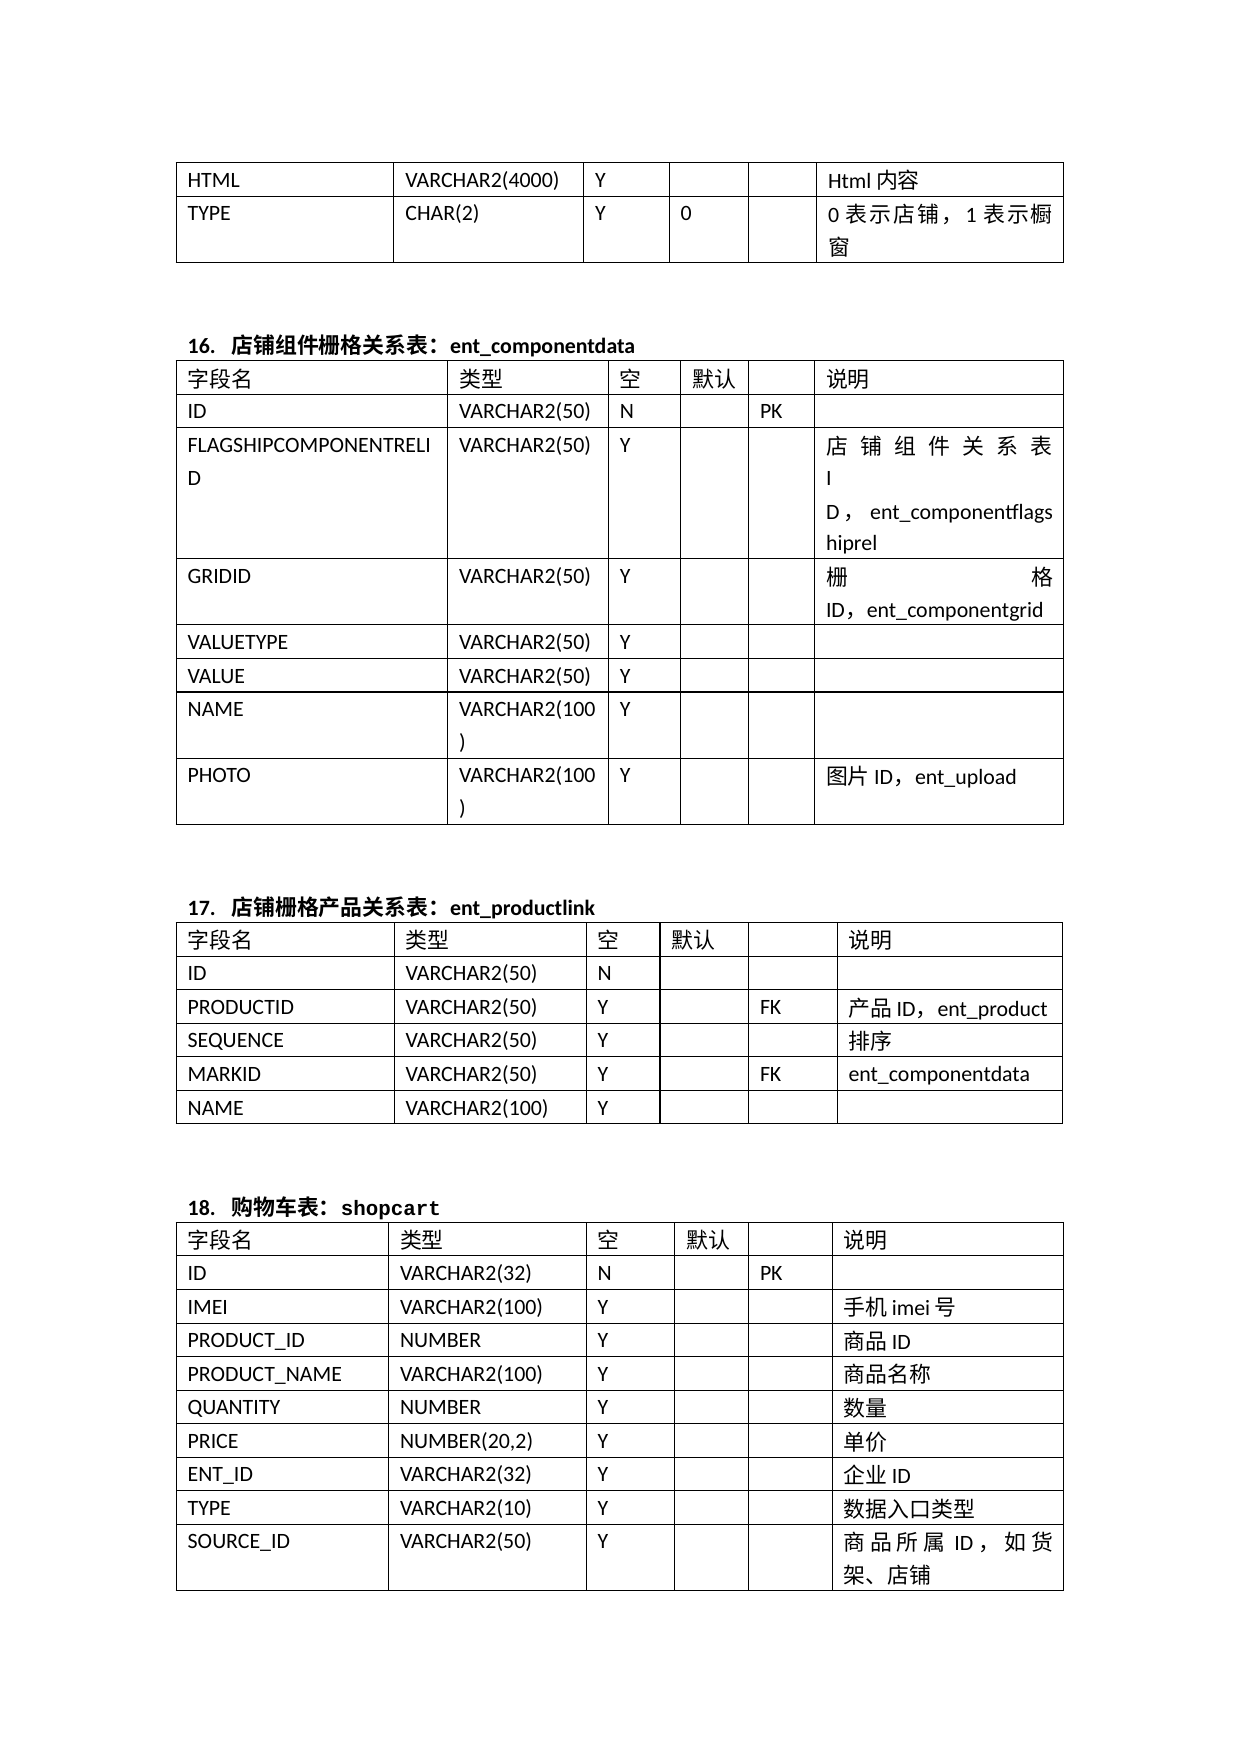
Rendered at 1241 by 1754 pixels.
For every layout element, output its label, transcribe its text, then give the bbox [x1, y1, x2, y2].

table_header 类型 [448, 361, 608, 394]
table_cell 排序 [838, 1024, 1062, 1056]
table_cell [749, 693, 814, 757]
table_cell VARCHAR2(100) [389, 1290, 586, 1322]
table_cell [681, 659, 748, 691]
table_cell VARCHAR2(50) [448, 659, 608, 691]
table_cell ID [177, 1256, 388, 1289]
table_cell [749, 1525, 832, 1590]
table_cell 商品所属ID，如货架、店铺 [833, 1525, 1063, 1590]
table_cell VARCHAR2(50) [448, 428, 608, 558]
table_header 空 [587, 1223, 674, 1255]
table_cell PRODUCTID [177, 990, 394, 1023]
table_cell [749, 197, 816, 262]
table_cell Y [587, 1057, 659, 1090]
table_header 默认 [661, 923, 748, 956]
table_cell [749, 559, 814, 624]
table_cell Y [609, 559, 680, 624]
table_cell NAME [177, 693, 447, 757]
table_cell VARCHAR2(4000) [394, 163, 583, 196]
table_cell VARCHAR2(100) [448, 759, 608, 823]
table_cell FK [749, 1057, 837, 1090]
table_cell GRIDID [177, 559, 447, 624]
table_cell NUMBER [389, 1324, 586, 1356]
table_cell Y [609, 759, 680, 823]
table_cell VARCHAR2(50) [395, 1024, 586, 1056]
table_cell Y [587, 1424, 674, 1457]
table_cell [675, 1491, 748, 1524]
table_cell [675, 1324, 748, 1356]
table_cell [815, 693, 1063, 757]
table_cell IMEI [177, 1290, 388, 1322]
table_cell [749, 659, 814, 691]
table_header 字段名 [177, 923, 394, 956]
table_cell [838, 957, 1062, 989]
table_cell PHOTO [177, 759, 447, 823]
table_cell VARCHAR2(32) [389, 1458, 586, 1490]
table_cell NAME [177, 1091, 394, 1123]
table_cell ID [177, 395, 447, 427]
table_cell N [587, 957, 659, 989]
table_cell FLAGSHIPCOMPONENTRELID [177, 428, 447, 558]
table_cell FK [749, 990, 837, 1023]
table_cell [815, 659, 1063, 691]
table_cell VARCHAR2(50) [395, 1057, 586, 1090]
table_cell [749, 1324, 832, 1356]
table_cell Y [609, 428, 680, 558]
table_cell VARCHAR2(100) [448, 693, 608, 757]
table_cell [749, 957, 837, 989]
table_cell Html内容 [817, 163, 1063, 196]
table_cell [749, 625, 814, 658]
table_cell Y [587, 1525, 674, 1590]
table_cell VALUE [177, 659, 447, 691]
table_header [749, 361, 814, 394]
table_cell Y [587, 1458, 674, 1490]
table_cell Y [587, 1091, 659, 1123]
table_cell Y [587, 1024, 659, 1056]
table_cell 数据入口类型 [833, 1491, 1063, 1524]
table_cell 0 [670, 197, 748, 262]
table_cell [670, 163, 748, 196]
table_cell [681, 693, 748, 757]
table_cell TYPE [177, 197, 393, 262]
table_cell N [587, 1256, 674, 1289]
table_cell [675, 1391, 748, 1423]
table_cell Y [609, 659, 680, 691]
table_cell 商品名称 [833, 1357, 1063, 1389]
table_header 说明 [838, 923, 1062, 956]
table_cell NUMBER [389, 1391, 586, 1423]
table_cell [675, 1525, 748, 1590]
table_cell Y [587, 1391, 674, 1423]
table_cell VARCHAR2(10) [389, 1491, 586, 1524]
table_cell PK [749, 1256, 832, 1289]
table_header 类型 [389, 1223, 586, 1255]
table_cell VARCHAR2(100) [389, 1357, 586, 1389]
table_cell [675, 1357, 748, 1389]
table_cell [749, 163, 816, 196]
table_cell [749, 1458, 832, 1490]
table_cell [681, 559, 748, 624]
table_cell 产品ID，ent_product [838, 990, 1062, 1023]
table_cell Y [584, 197, 669, 262]
table_header [749, 923, 837, 956]
table_cell [675, 1290, 748, 1322]
table_cell VARCHAR2(50) [389, 1525, 586, 1590]
table_cell N [609, 395, 680, 427]
table_cell Y [587, 1290, 674, 1322]
table_header 字段名 [177, 1223, 388, 1255]
list 店铺栅格产品关系表：ent_productlink [187, 889, 1053, 922]
table_cell [675, 1458, 748, 1490]
table_header 说明 [833, 1223, 1063, 1255]
table_cell [661, 1057, 748, 1090]
table_cell 0表示店铺，1表示橱窗 [817, 197, 1063, 262]
table_header 说明 [815, 361, 1063, 394]
table_cell [838, 1091, 1062, 1123]
table_cell VARCHAR2(50) [448, 559, 608, 624]
table_cell QUANTITY [177, 1391, 388, 1423]
table_cell VARCHAR2(50) [448, 625, 608, 658]
table_cell NUMBER(20,2) [389, 1424, 586, 1457]
table_cell [681, 625, 748, 658]
table_cell 商品ID [833, 1324, 1063, 1356]
table_header [749, 1223, 832, 1255]
table_cell VARCHAR2(50) [448, 395, 608, 427]
list 购物车表：shopcart [187, 1189, 1053, 1222]
table_cell VARCHAR2(100) [395, 1091, 586, 1123]
table_cell 数量 [833, 1391, 1063, 1423]
table_header 类型 [395, 923, 586, 956]
table_cell SOURCE_ID [177, 1525, 388, 1590]
table_cell Y [587, 990, 659, 1023]
table_cell [749, 428, 814, 558]
table_cell [681, 395, 748, 427]
table_cell [675, 1424, 748, 1457]
table_cell HTML [177, 163, 393, 196]
table_cell [749, 759, 814, 823]
table_cell Y [584, 163, 669, 196]
table_cell [749, 1391, 832, 1423]
table_cell [675, 1256, 748, 1289]
table_cell ENT_ID [177, 1458, 388, 1490]
table_cell [661, 1091, 748, 1123]
table_cell [661, 1024, 748, 1056]
table_cell [815, 625, 1063, 658]
table_cell Y [609, 625, 680, 658]
table_cell VALUETYPE [177, 625, 447, 658]
table_cell 手机imei号 [833, 1290, 1063, 1322]
table_cell Y [587, 1491, 674, 1524]
table_cell VARCHAR2(50) [395, 990, 586, 1023]
table_cell PRICE [177, 1424, 388, 1457]
table_cell ID [177, 957, 394, 989]
table_cell SEQUENCE [177, 1024, 394, 1056]
table_cell Y [587, 1357, 674, 1389]
table_cell CHAR(2) [394, 197, 583, 262]
table_cell [749, 1491, 832, 1524]
table_cell [661, 957, 748, 989]
table_cell PRODUCT_NAME [177, 1357, 388, 1389]
table_cell TYPE [177, 1491, 388, 1524]
table_cell [749, 1091, 837, 1123]
table_cell 单价 [833, 1424, 1063, 1457]
table_cell VARCHAR2(50) [395, 957, 586, 989]
table_cell [815, 395, 1063, 427]
table_cell PK [749, 395, 814, 427]
table_cell 店铺组件关系表ID，ent_componentflagshiprel [815, 428, 1063, 558]
table_header 默认 [681, 361, 748, 394]
table_header 空 [587, 923, 659, 956]
table_cell [833, 1256, 1063, 1289]
table_cell PRODUCT_ID [177, 1324, 388, 1356]
table_cell [749, 1290, 832, 1322]
table_cell [749, 1024, 837, 1056]
table_cell 栅格ID，ent_componentgrid [815, 559, 1063, 624]
table_cell 企业ID [833, 1458, 1063, 1490]
table_header 字段名 [177, 361, 447, 394]
table_header 空 [609, 361, 680, 394]
table_cell [661, 990, 748, 1023]
table_cell VARCHAR2(32) [389, 1256, 586, 1289]
table_cell [749, 1357, 832, 1389]
table_cell [681, 428, 748, 558]
table_cell Y [609, 693, 680, 757]
table_cell ent_componentdata [838, 1057, 1062, 1090]
table_cell [681, 759, 748, 823]
table_cell [749, 1424, 832, 1457]
table_cell 图片ID，ent_upload [815, 759, 1063, 823]
list 店铺组件栅格关系表：ent_componentdata [187, 328, 1053, 360]
table_header 默认 [675, 1223, 748, 1255]
table_cell MARKID [177, 1057, 394, 1090]
table_cell Y [587, 1324, 674, 1356]
